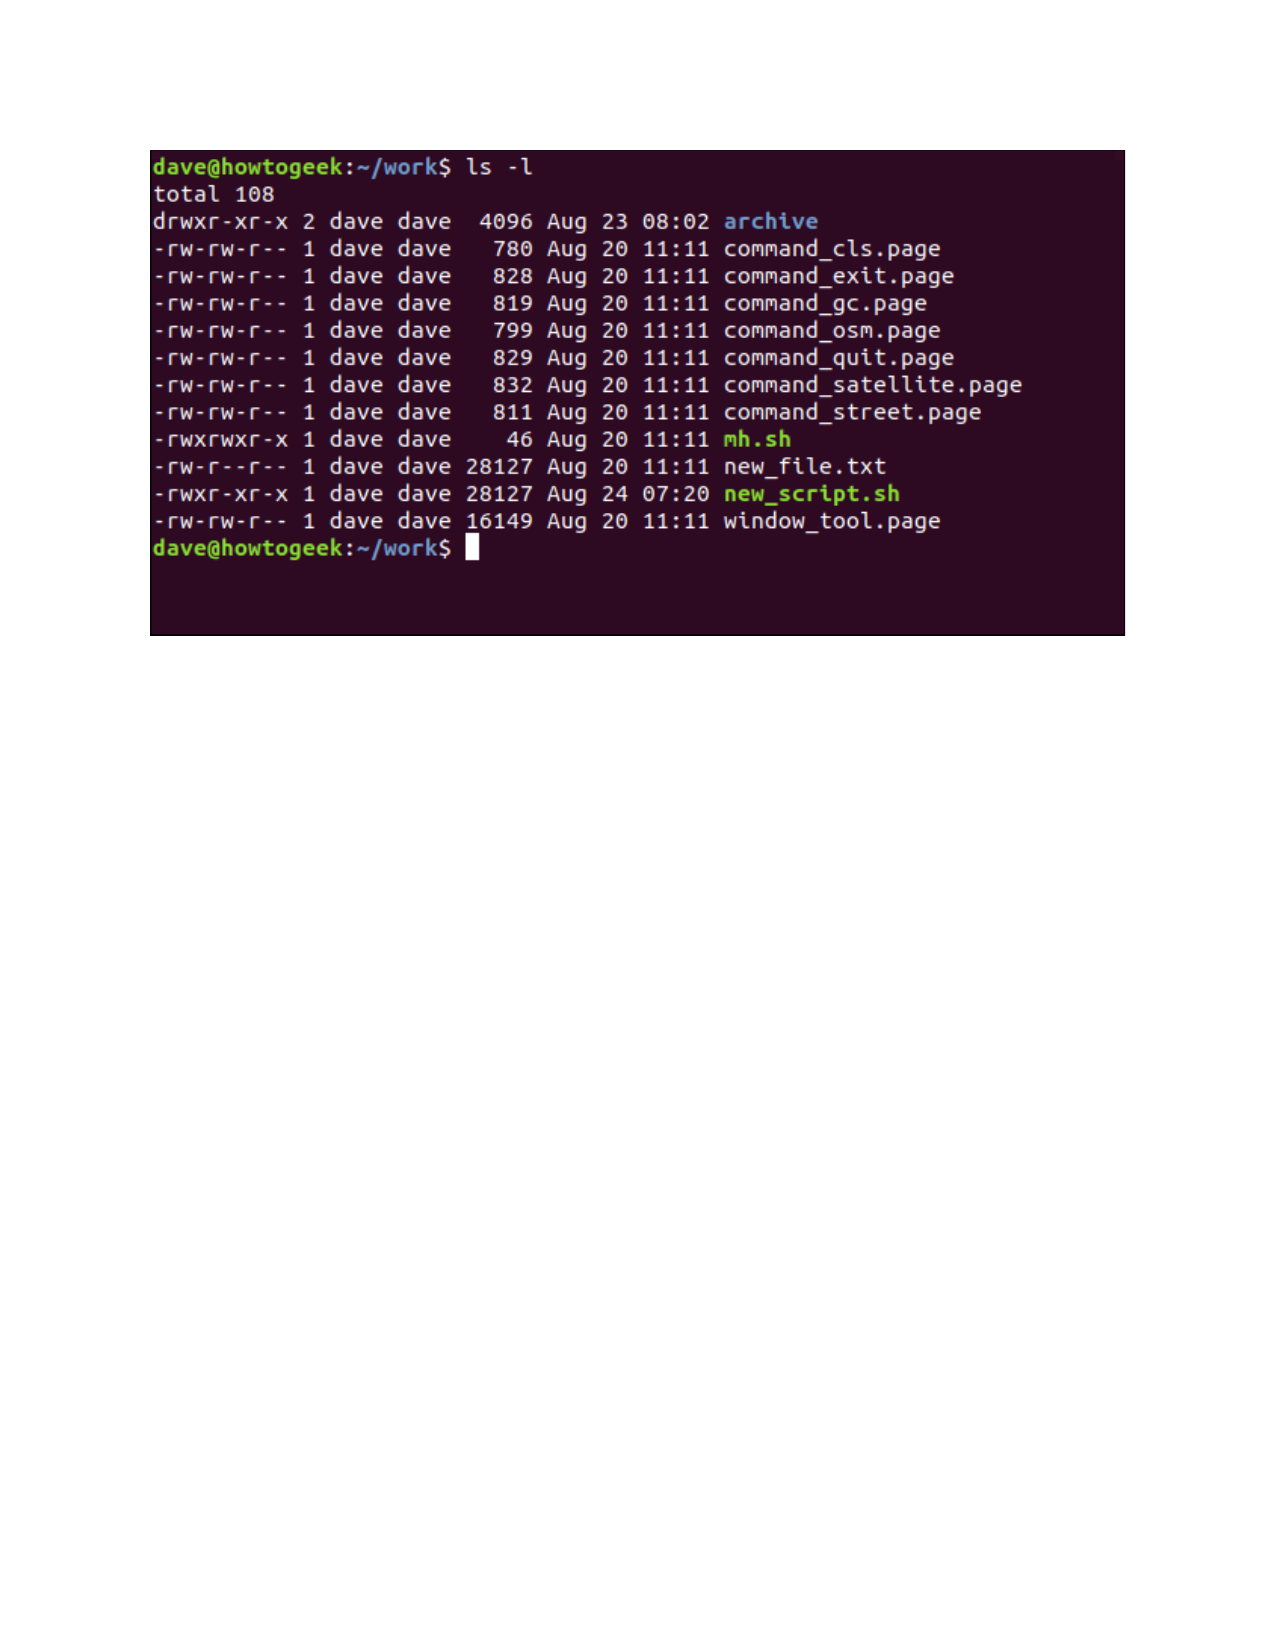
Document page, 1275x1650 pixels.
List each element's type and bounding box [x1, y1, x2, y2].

picture [150, 150, 1125, 636]
